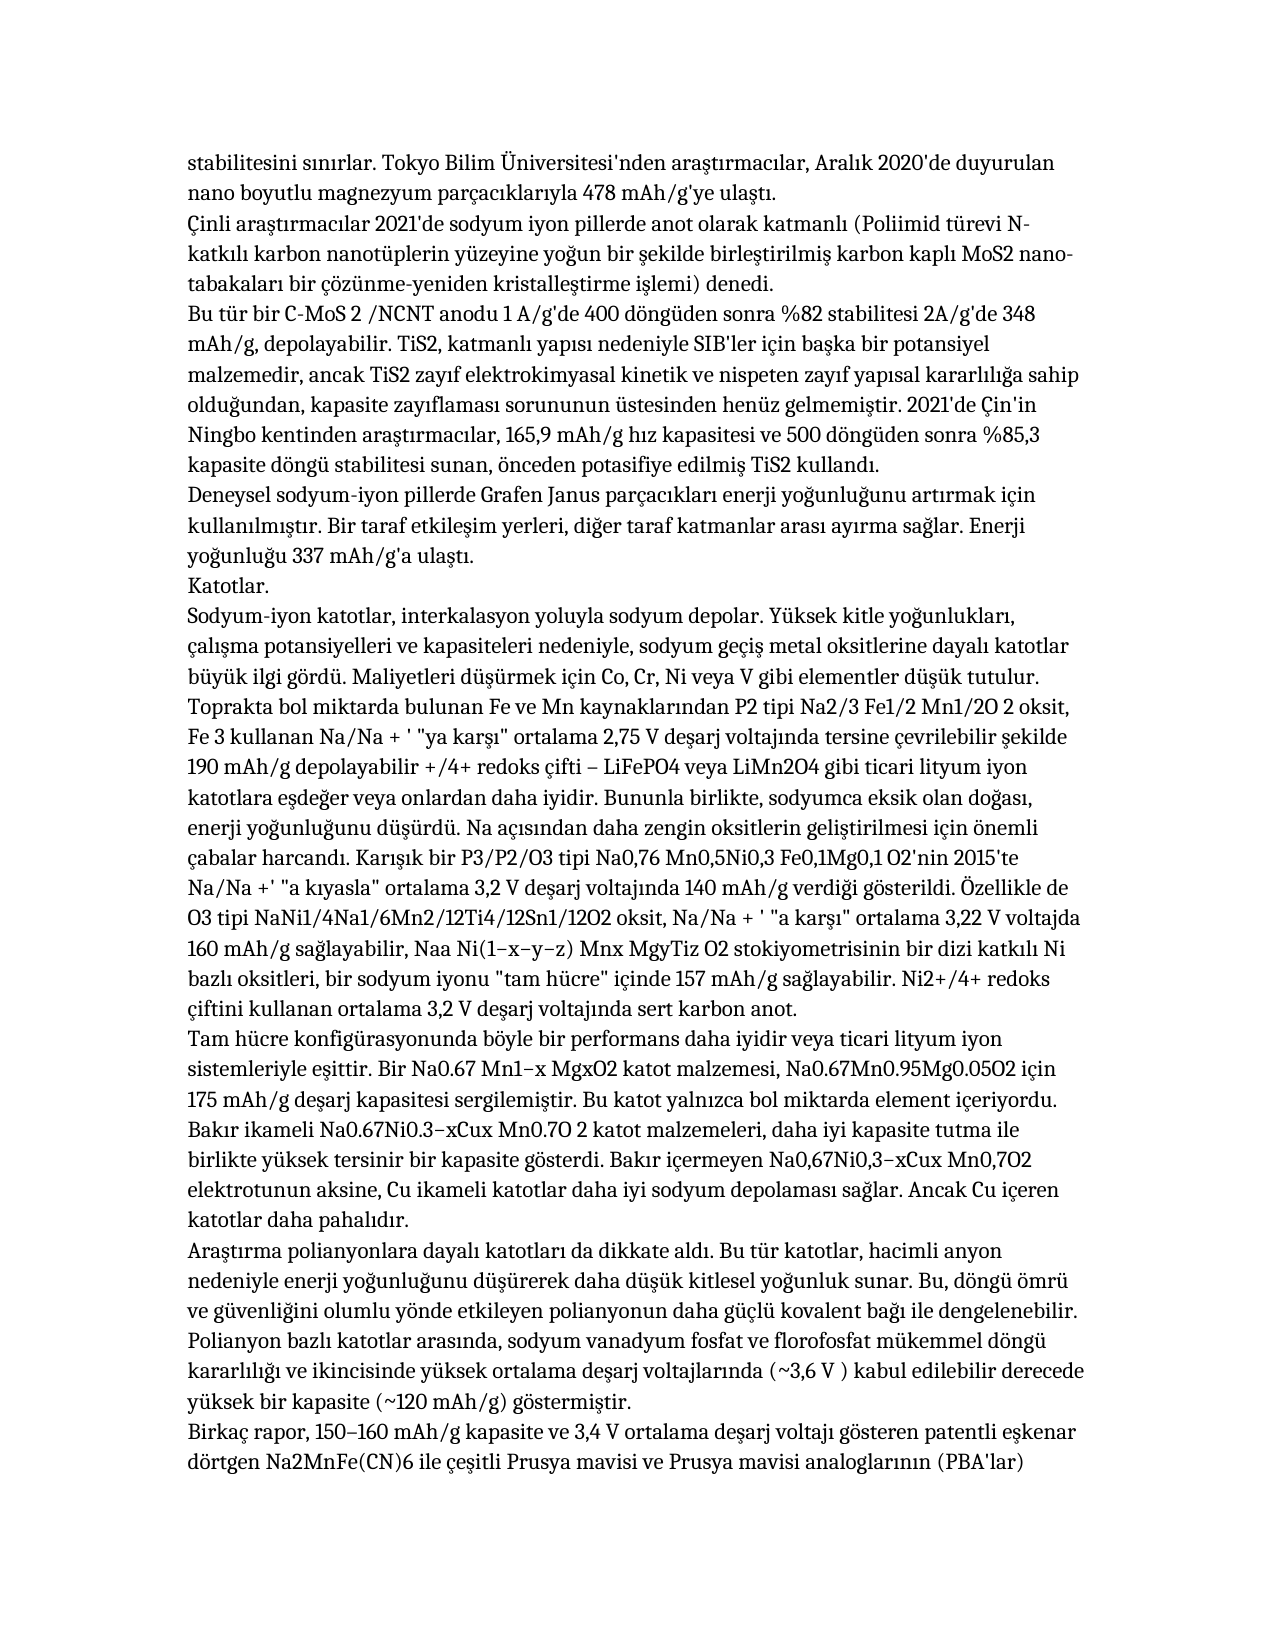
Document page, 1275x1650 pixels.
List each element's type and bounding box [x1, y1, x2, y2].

text [187, 150, 1087, 1475]
